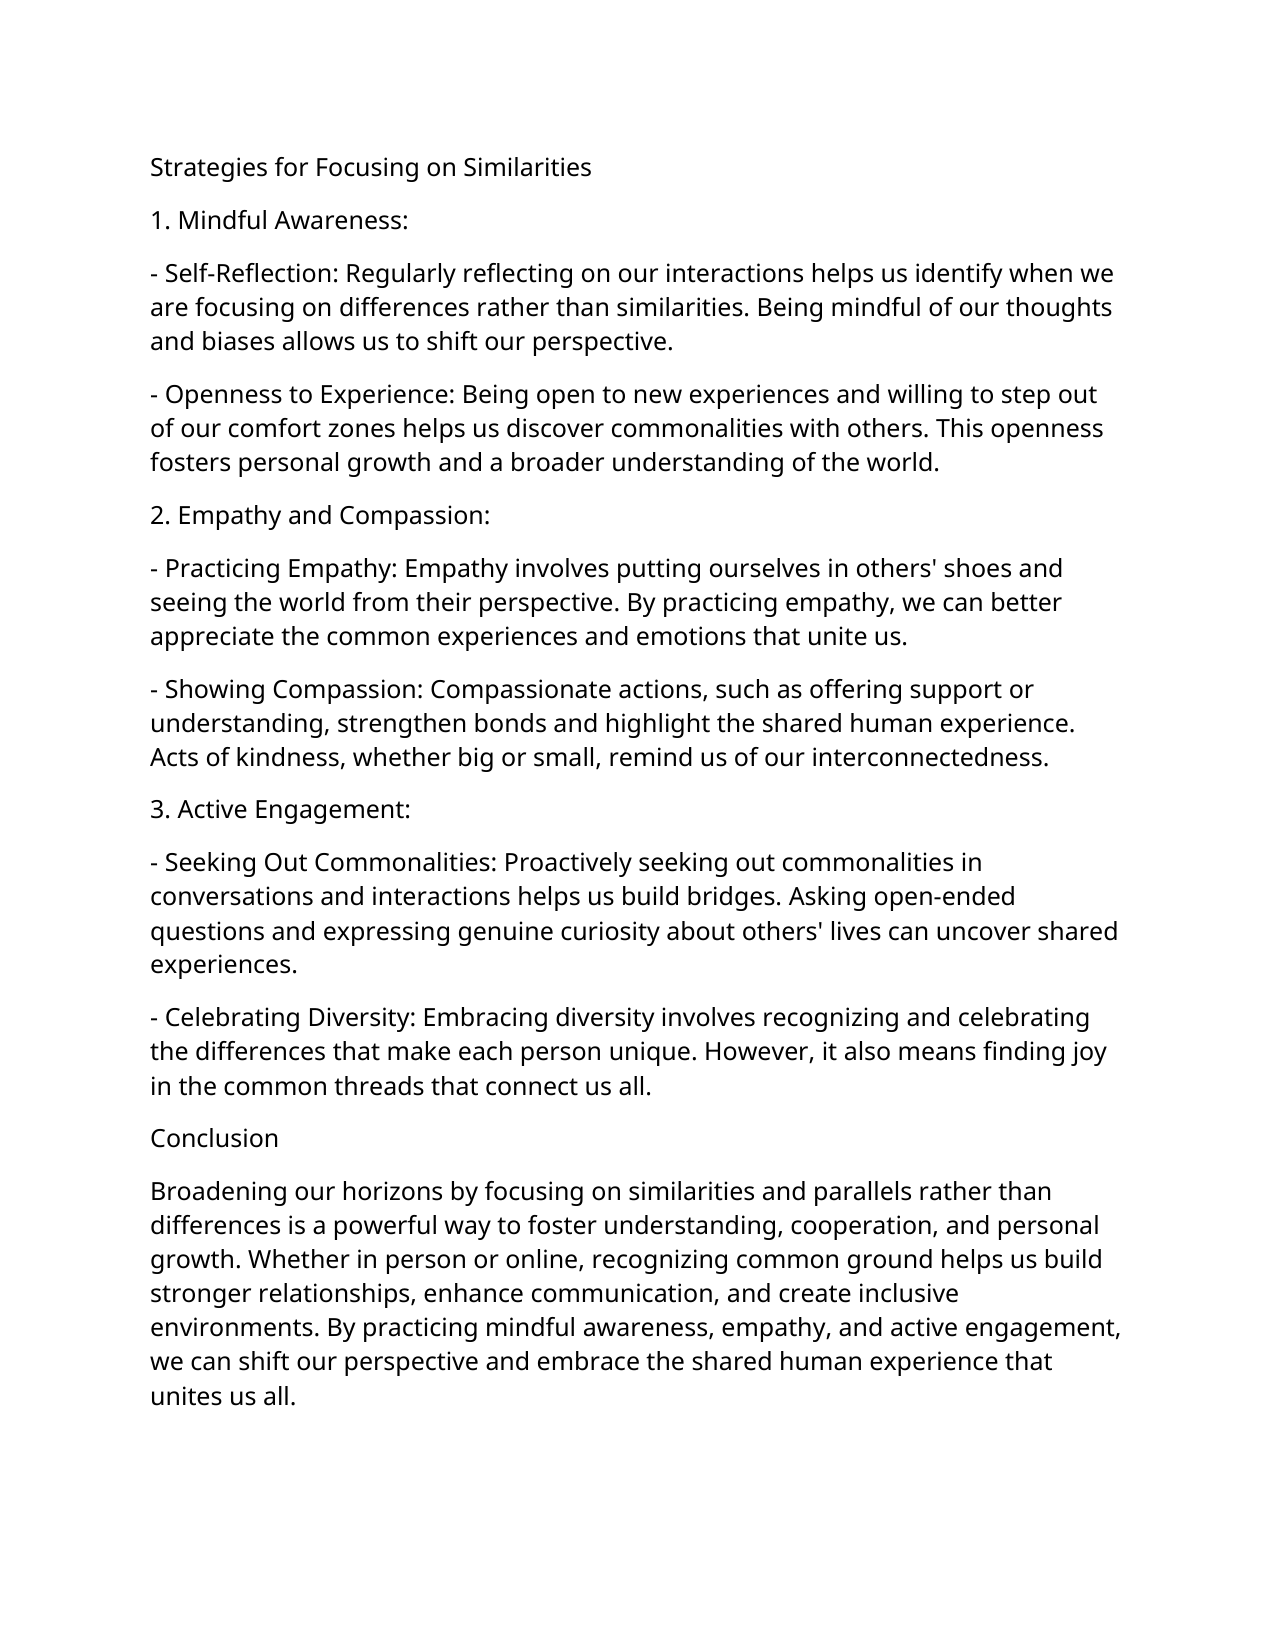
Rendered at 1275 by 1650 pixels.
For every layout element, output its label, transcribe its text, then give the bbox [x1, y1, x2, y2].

text - Openness to Experience: Being open to new experiences and willing to step out of our comfort zones helps us discover commonalities with others. This openness fosters personal growth and a broader understanding of the world. [150, 377, 1125, 479]
text - Showing Compassion: Compassionate actions, such as offering support or understanding, strengthen bonds and highlight the shared human experience. Acts of kindness, whether big or small, remind us of our interconnectedness. [150, 671, 1125, 773]
text - Celebrating Diversity: Embracing diversity involves recognizing and celebrating the differences that make each person unique. However, it also means finding joy in the common threads that connect us all. [150, 1000, 1125, 1102]
text - Practicing Empathy: Empathy involves putting ourselves in others' shoes and seeing the world from their perspective. By practicing empathy, we can better appreciate the common experiences and emotions that unite us. [150, 550, 1125, 652]
text - Seeking Out Commonalities: Proactively seeking out commonalities in conversations and interactions helps us build bridges. Asking open-ended questions and expressing genuine curiosity about others' lives can uncover shared experiences. [150, 845, 1125, 981]
text 3. Active Engagement: [150, 792, 1125, 826]
text Conclusion [150, 1121, 1125, 1155]
text - Self-Reflection: Regularly reflecting on our interactions helps us identify when we are focusing on differences rather than similarities. Being mindful of our thoughts and biases allows us to shift our perspective. [150, 256, 1125, 358]
text 2. Empathy and Compassion: [150, 497, 1125, 532]
text Strategies for Focusing on Similarities [150, 150, 1125, 184]
text Broadening our horizons by focusing on similarities and parallels rather than differences is a powerful way to foster understanding, cooperation, and personal growth. Whether in person or online, recognizing common ground helps us build stronger relationships, enhance communication, and create inclusive environments. By practicing mindful awareness, empathy, and active engagement, we can shift our perspective and embrace the shared human experience that unites us all. [150, 1174, 1125, 1412]
text 1. Mindful Awareness: [150, 203, 1125, 237]
